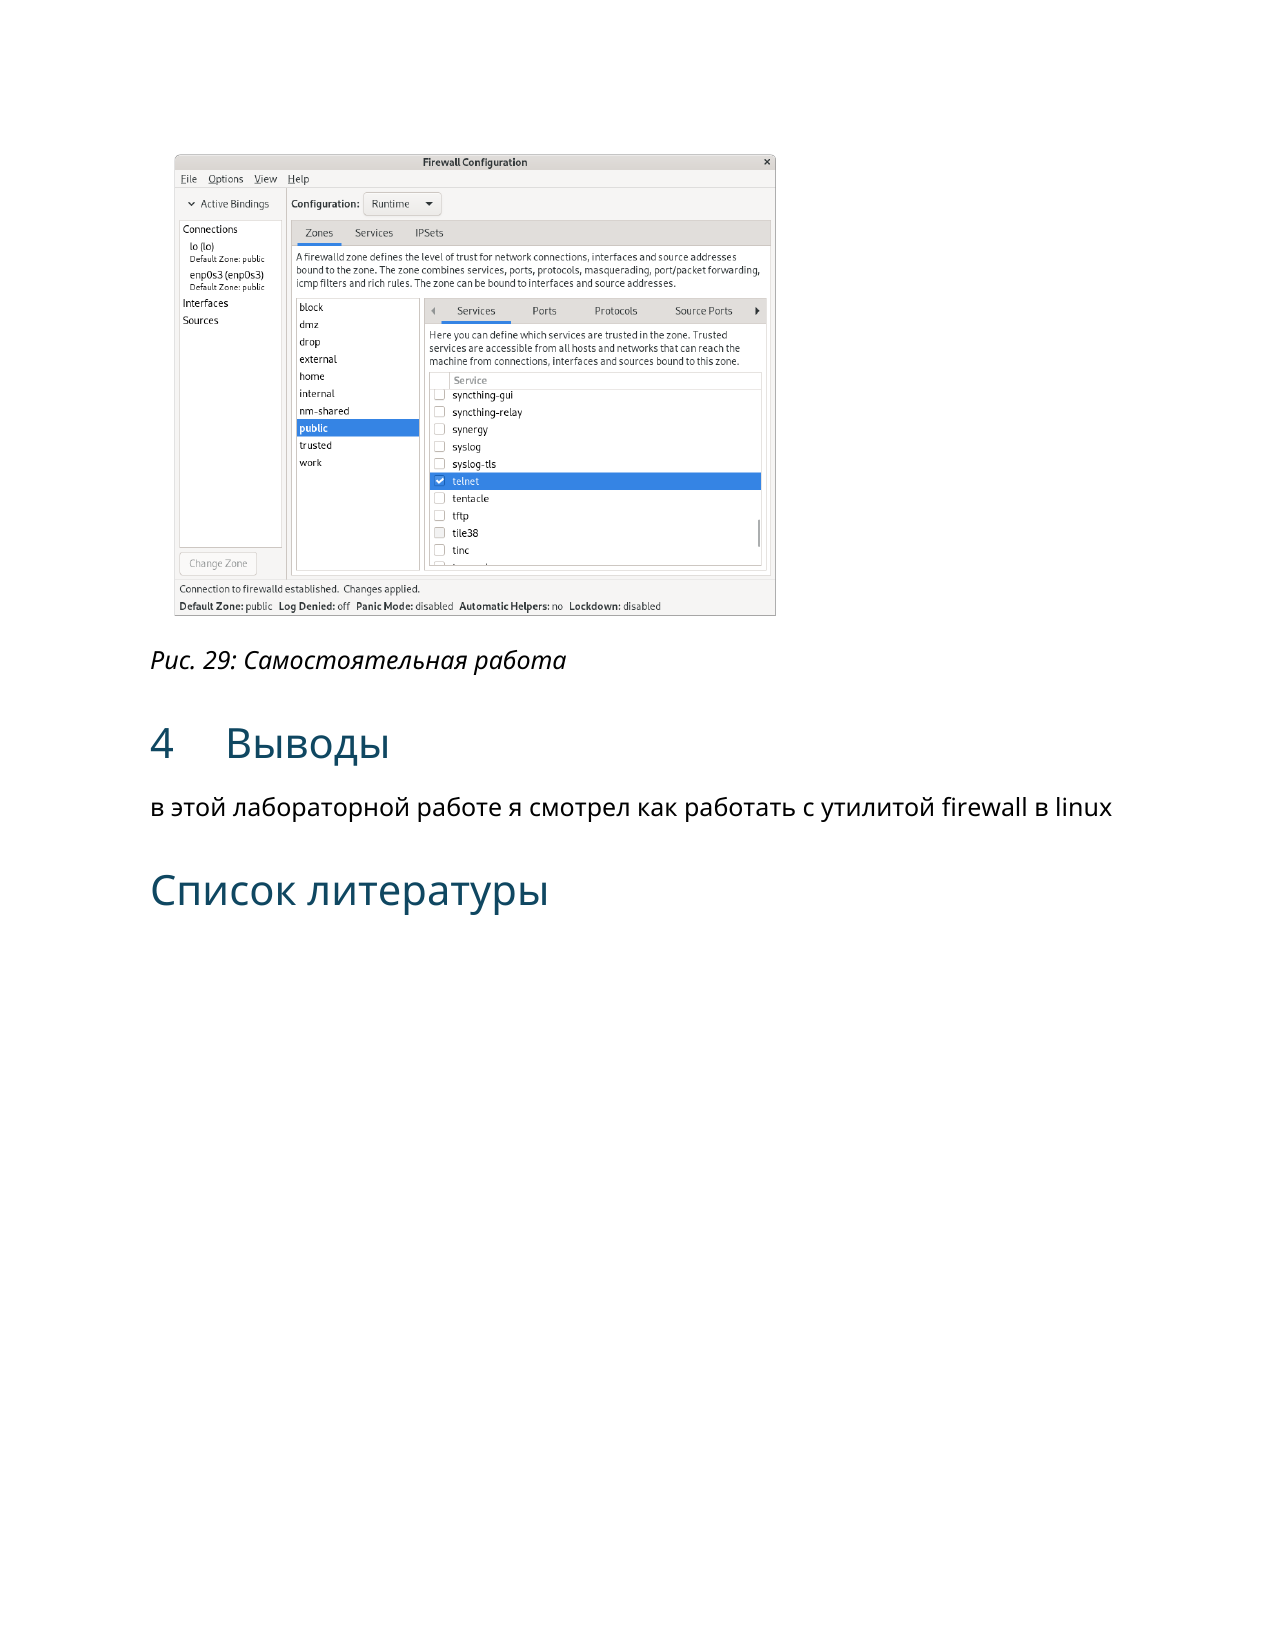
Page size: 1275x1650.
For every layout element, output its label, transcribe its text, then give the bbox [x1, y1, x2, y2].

subtitle 4 Выводы [150, 714, 1125, 771]
text в этой лабораторной работе я смотрел как работать с утилитой firewall в linux [150, 789, 1125, 823]
text Рис. 29: Cамостоятельная работа [150, 642, 1125, 676]
picture [168, 150, 782, 622]
subtitle Список литературы [150, 861, 1125, 918]
